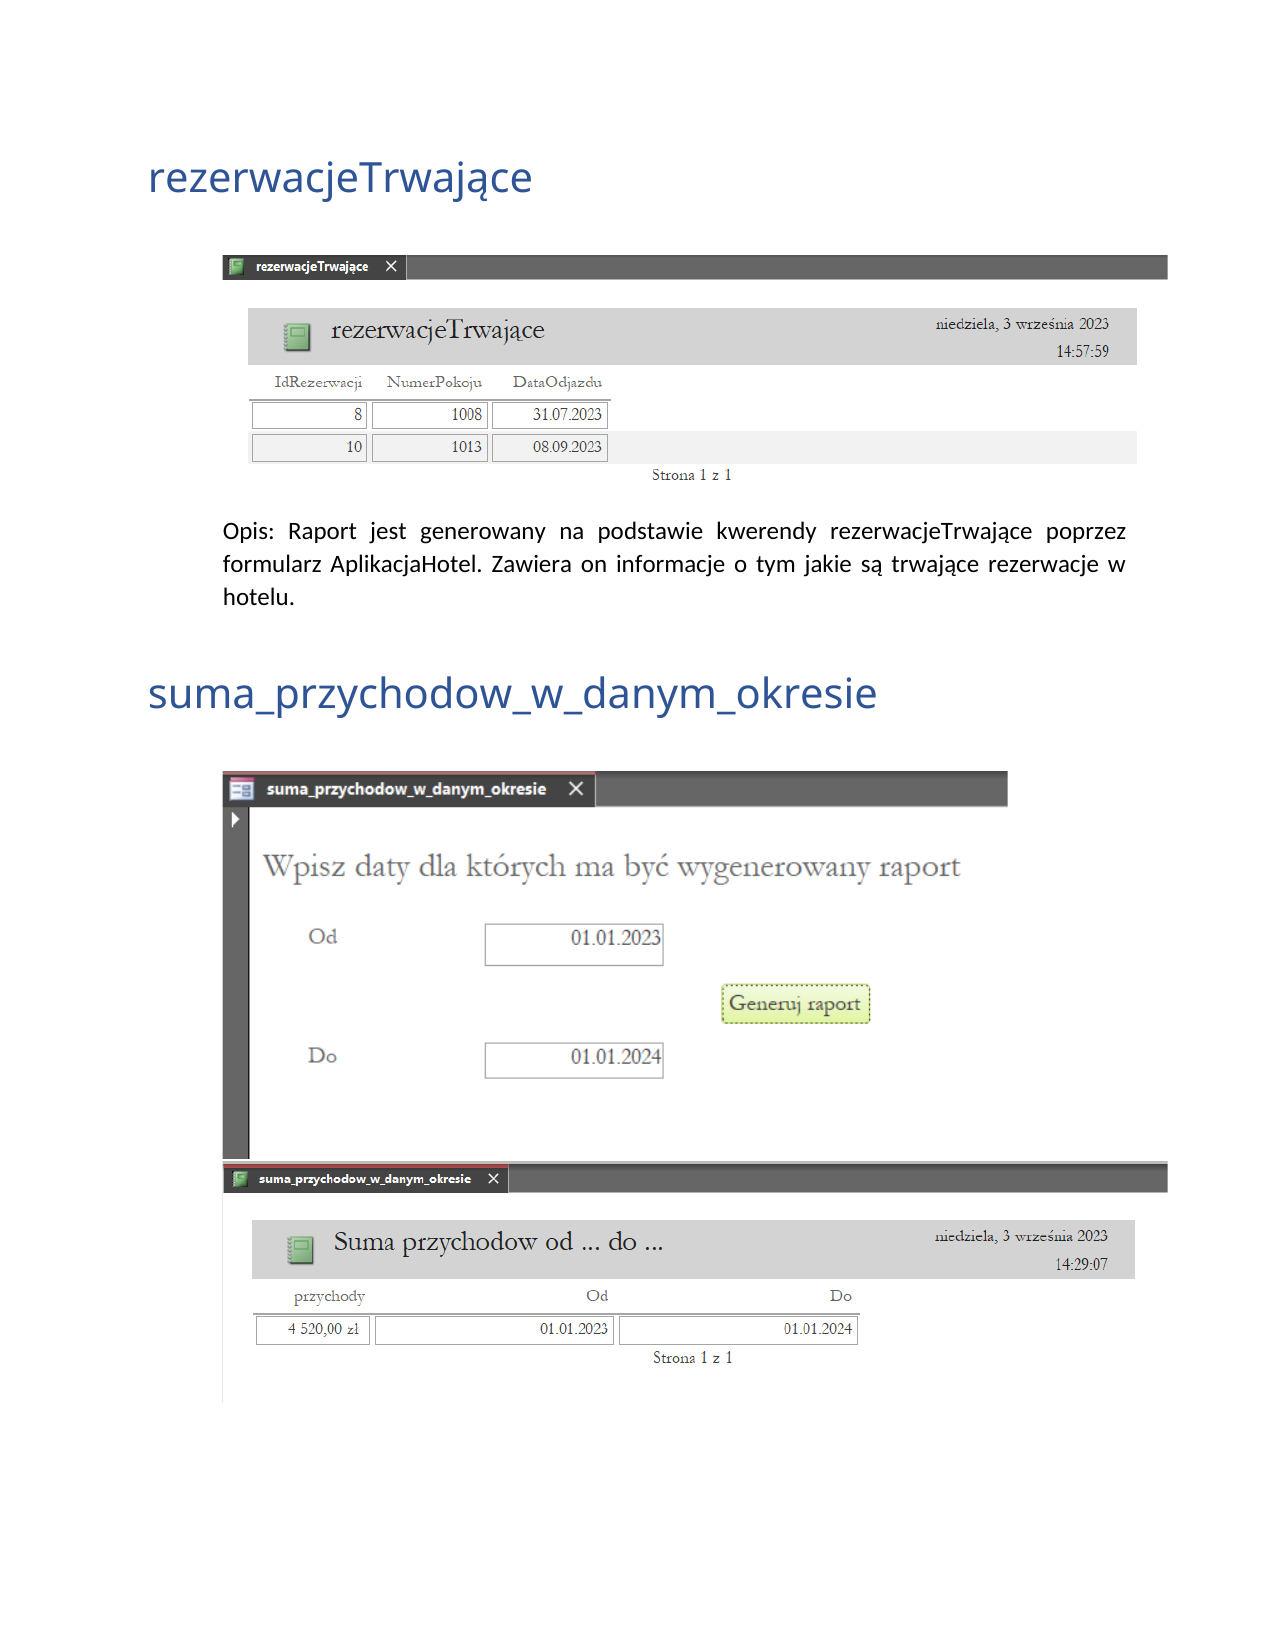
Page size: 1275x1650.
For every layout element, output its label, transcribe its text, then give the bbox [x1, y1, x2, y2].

subtitle suma_przychodow_w_danym_okresie [148, 663, 1127, 720]
picture [222, 255, 1168, 513]
list Opis: Raport jest generowany na podstawie kwerendy rezerwacjeTrwające poprzez formularz AplikacjaHotel. Zawiera on informacje o tym jakie są trwające rezerwacje w hotelu. [223, 515, 1127, 611]
subtitle rezerwacjeTrwające [148, 148, 1127, 204]
picture [222, 771, 1008, 1159]
picture [222, 1161, 1168, 1403]
